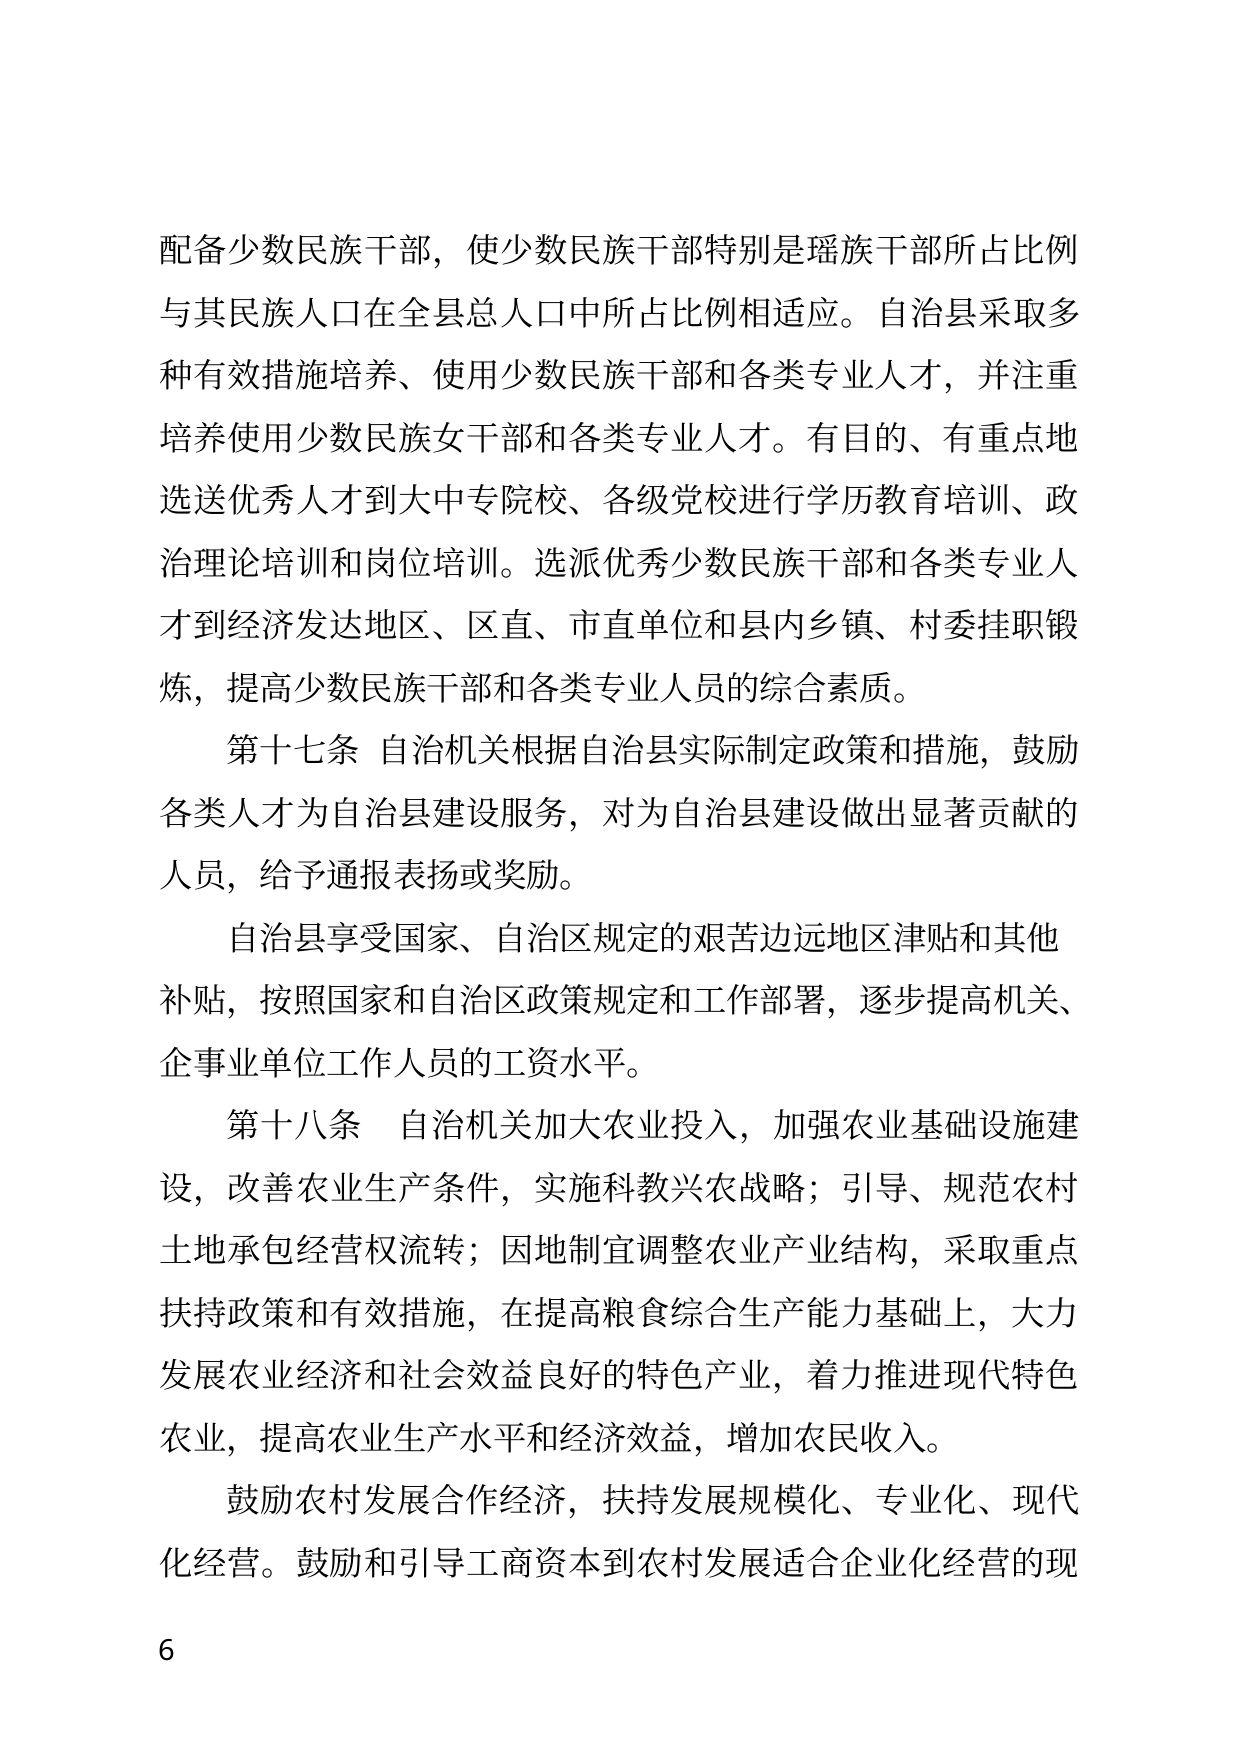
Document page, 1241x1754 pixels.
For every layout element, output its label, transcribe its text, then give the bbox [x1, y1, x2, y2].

text 第十八条 自治机关加大农业投入，加强农业基础设施建设，改善农业生产条件，实施科教兴农战略；引导、规范农村土地承包经营权流转；因地制宜调整农业产业结构，采取重点扶持政策和有效措施，在提高粮食综合生产能力基础上，大力发展农业经济和社会效益良好的特色产业，着力推进现代特色农业，提高农业生产水平和经济效益，增加农民收入。 [159, 1088, 1081, 1463]
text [159, 1463, 1081, 1588]
text 第十七条 自治机关根据自治县实际制定政策和措施，鼓励各类人才为自治县建设服务，对为自治县建设做出显著贡献的人员，给予通报表扬或奖励。 [159, 713, 1081, 900]
text 自治县享受国家、自治区规定的艰苦边远地区津贴和其他补贴，按照国家和自治区政策规定和工作部署，逐步提高机关、企事业单位工作人员的工资水平。 [159, 900, 1081, 1088]
